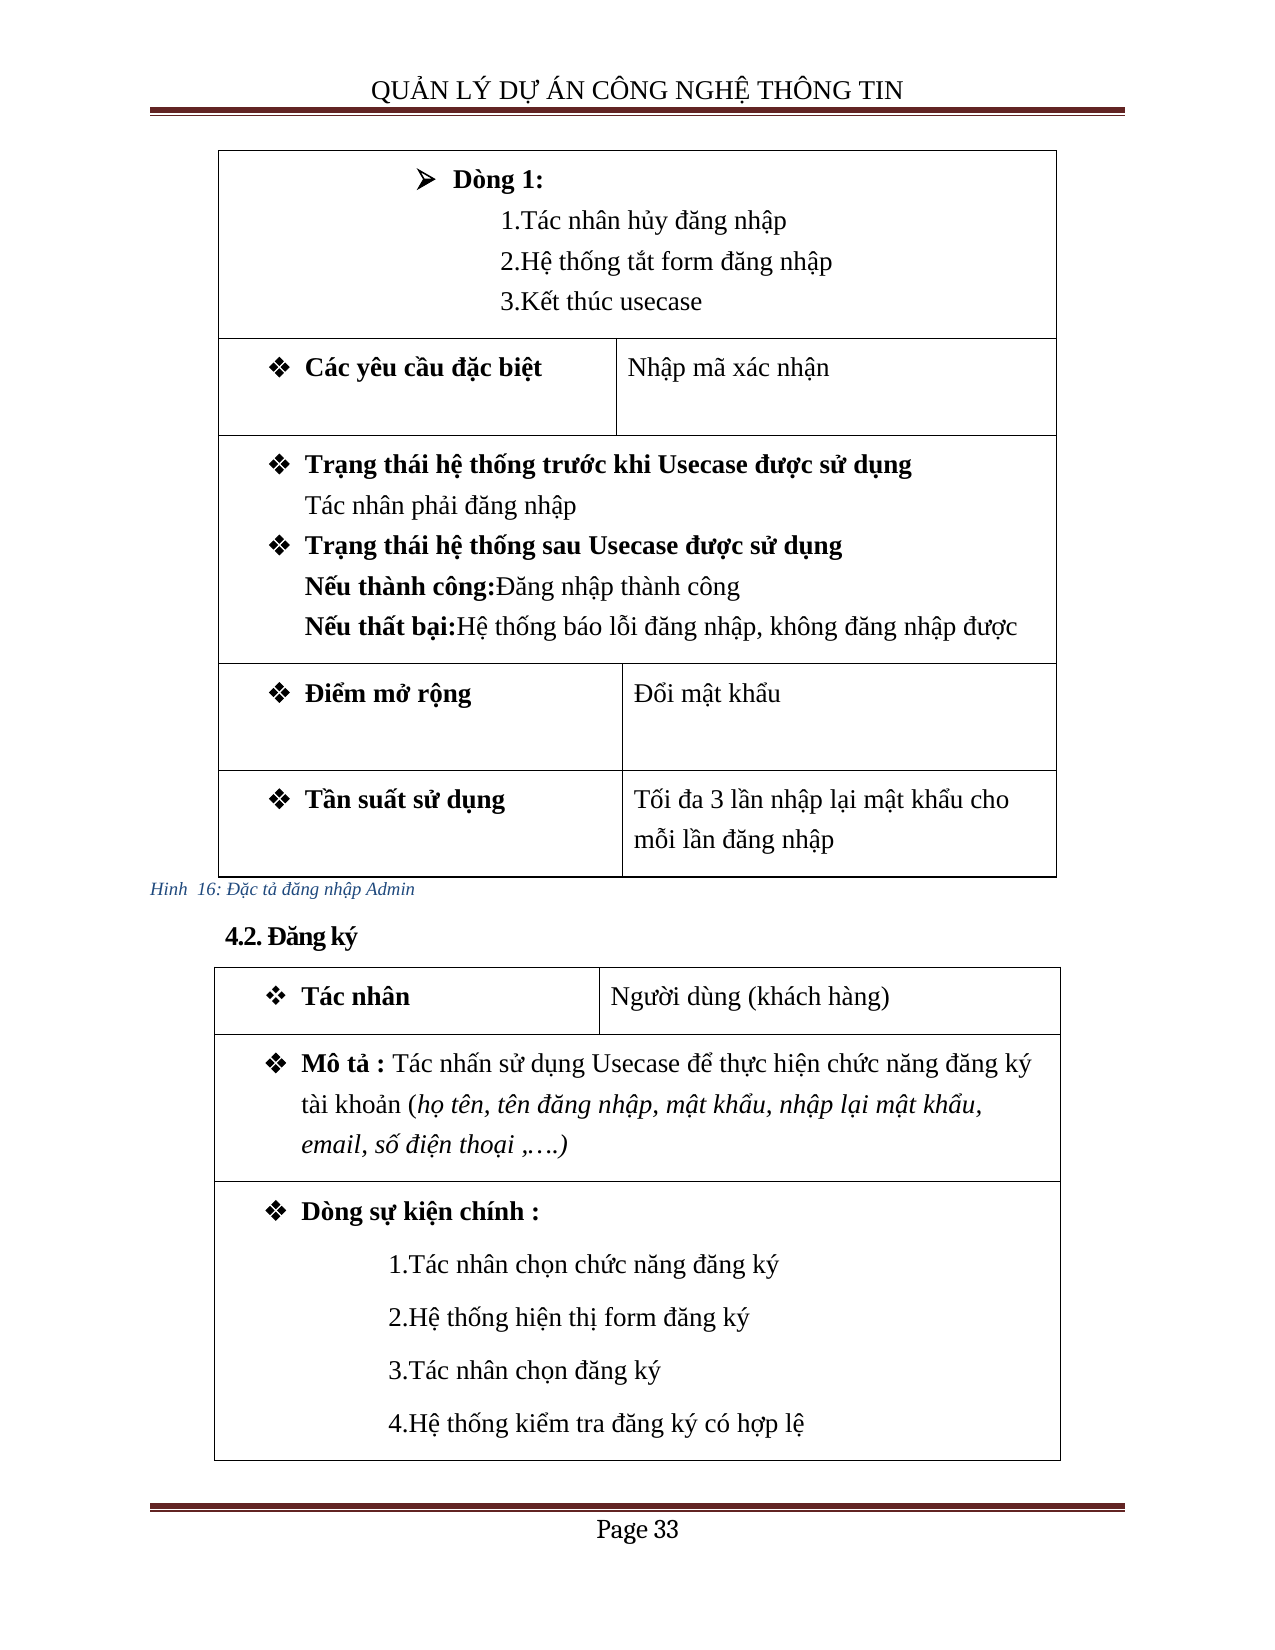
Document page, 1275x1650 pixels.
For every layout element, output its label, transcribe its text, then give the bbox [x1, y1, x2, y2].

table_cell Điểm mở rộng [219, 664, 622, 769]
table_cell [219, 151, 1056, 338]
table_cell Tần suất sử dụng [219, 771, 622, 876]
table_cell Tối đa 3 lần nhập lại mật khẩu cho mỗi lần đăng nhập [623, 771, 1056, 876]
table_cell Trạng thái hệ thống trước khi Usecase được sử dụng Tác nhân phải đăng nhập Trạng thái hệ thống sau Usecase được sử dụng Nếu thành công:Đăng nhập thành công Nếu thất bại:Hệ thống báo lỗi đăng nhập, không đăng nhập được [219, 436, 1056, 663]
title 4.2. Đăng ký [150, 920, 1125, 951]
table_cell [215, 1182, 1060, 1459]
table_cell Nhập mã xác nhận [617, 339, 1056, 435]
table_header Người dùng (khách hàng) [600, 968, 1060, 1034]
table_cell Đổi mật khẩu [623, 664, 1056, 769]
table_cell Các yêu cầu đặc biệt [219, 339, 616, 435]
table_cell Mô tả : Tác nhấn sử dụng Usecase để thực hiện chức năng đăng ký tài khoản (họ tên, tên đăng nhập, mật khẩu, nhập lại mật khẩu, email, số điện thoại ,….) [215, 1035, 1060, 1181]
table_header Tác nhân [215, 968, 599, 1034]
